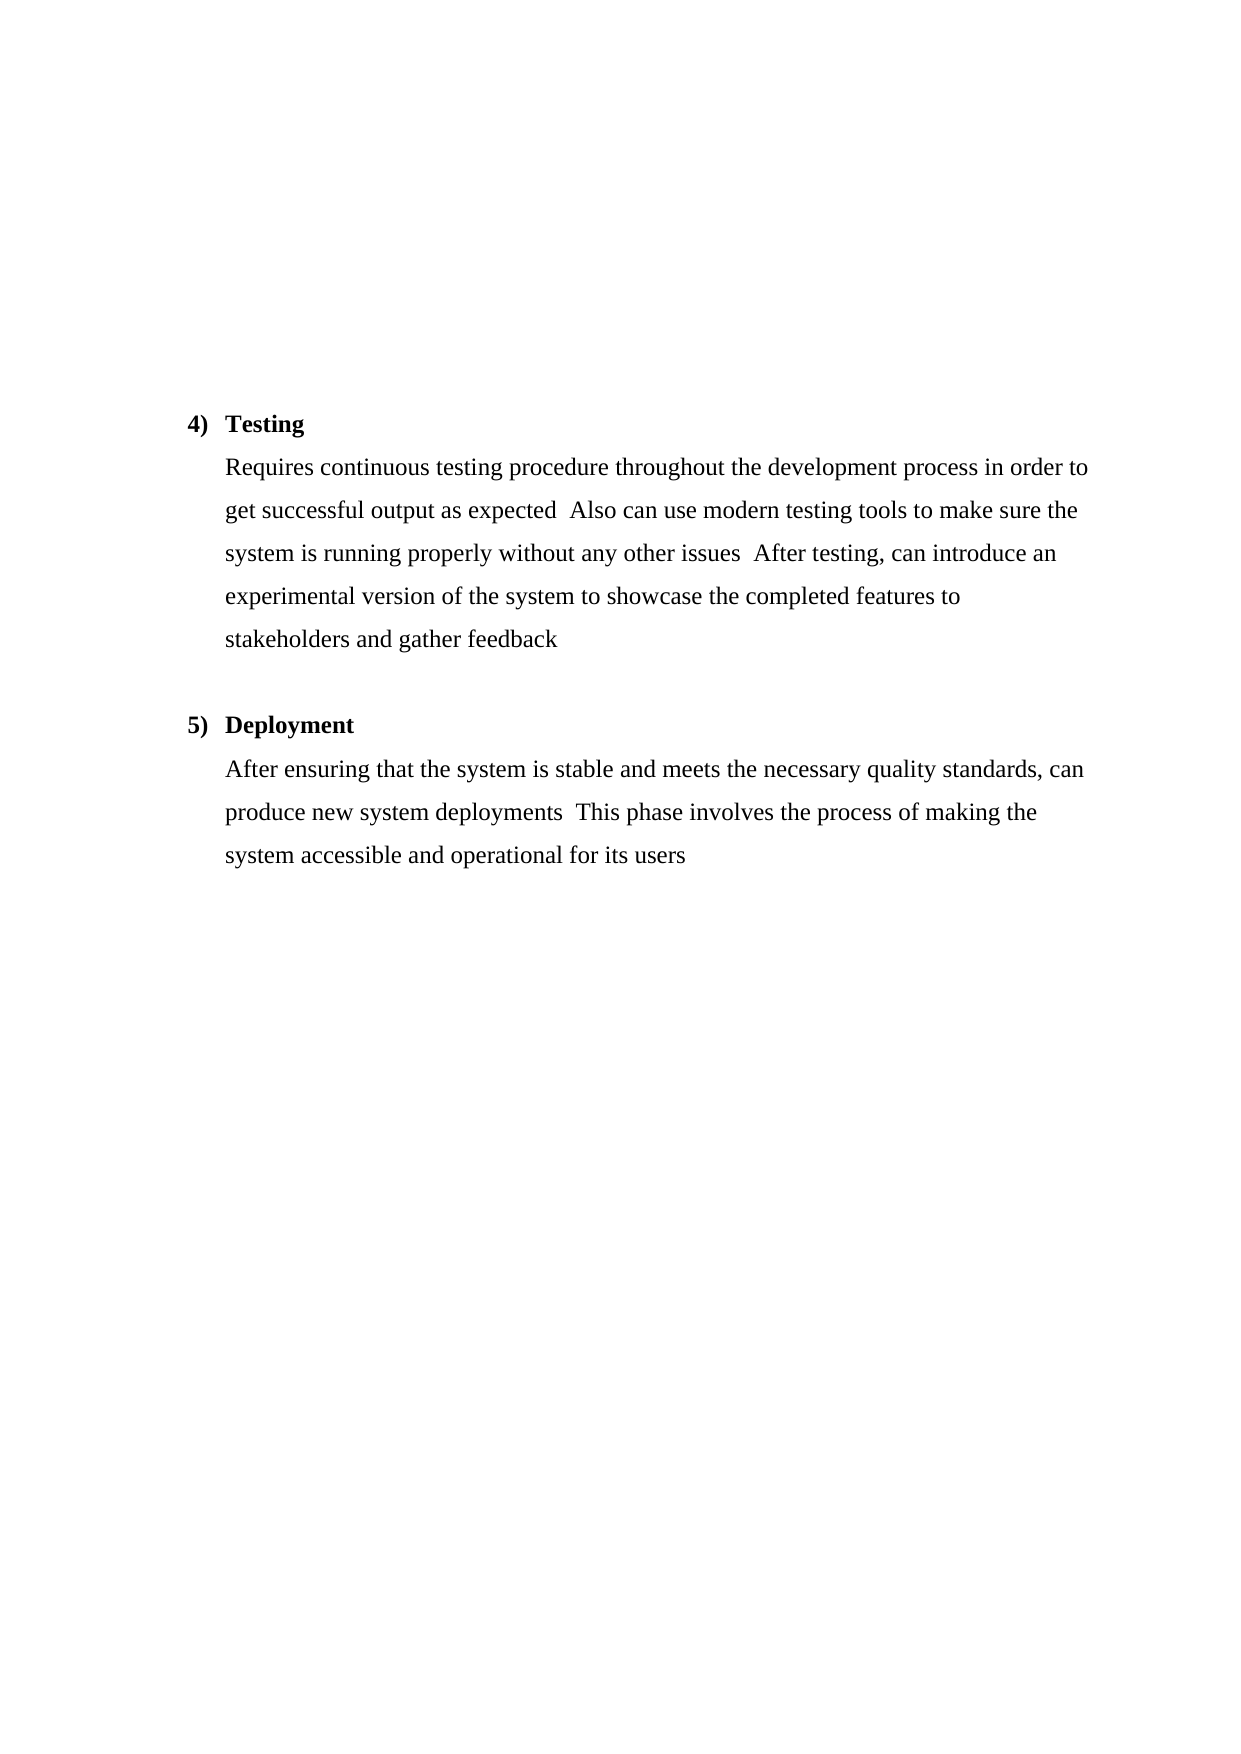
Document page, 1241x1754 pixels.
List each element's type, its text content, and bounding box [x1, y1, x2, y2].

text After ensuring that the system is stable and meets the necessary quality standards, can produce new system deployments This phase involves the process of making the system accessible and operational for its users [225, 754, 1090, 869]
list Testing [187, 409, 1090, 437]
list Deployment [187, 711, 1090, 739]
text Requires continuous testing procedure throughout the development process in order to get successful output as expected Also can use modern testing tools to make sure the system is running properly without any other issues After testing, can introduce an experimental version of the system to showcase the completed features to stakeholders and gather feedback [225, 452, 1090, 653]
